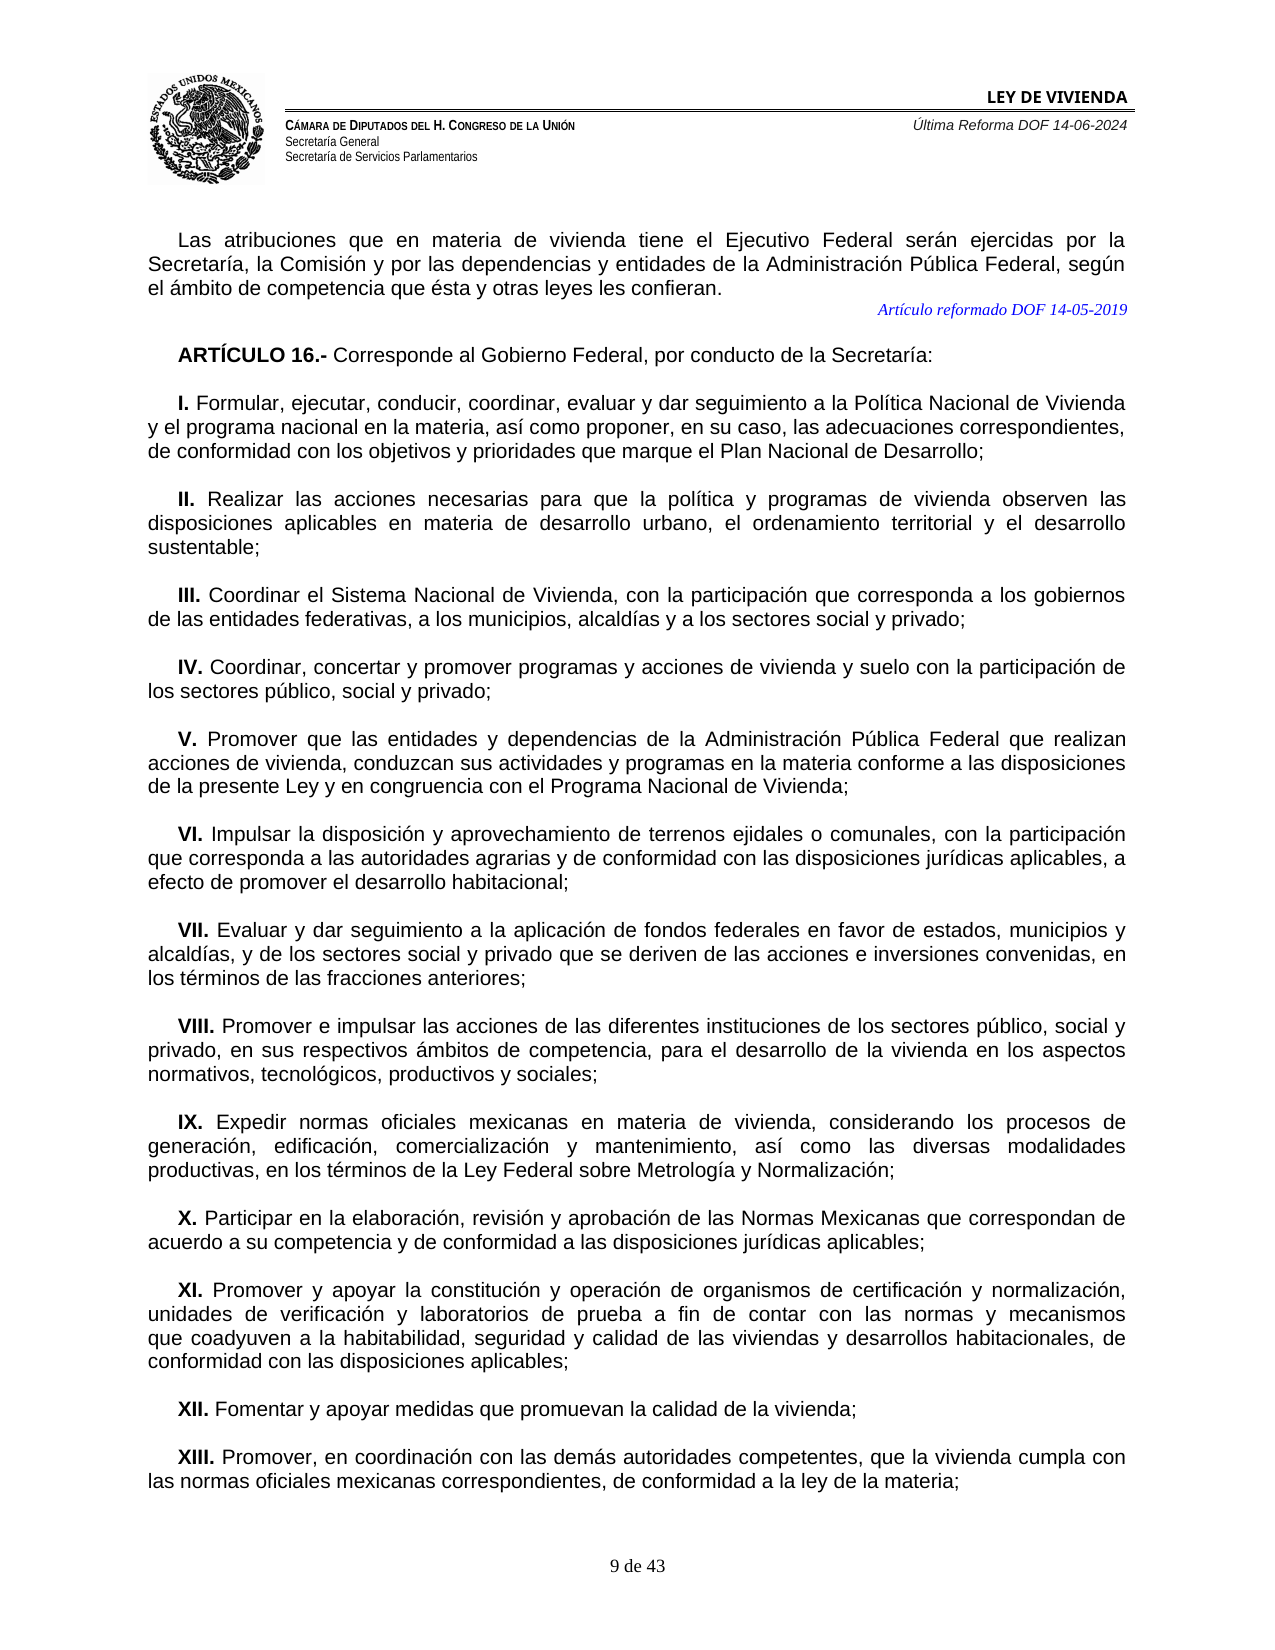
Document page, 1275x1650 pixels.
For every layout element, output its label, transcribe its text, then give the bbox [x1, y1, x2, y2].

text ARTÍCULO 16.- Corresponde al Gobierno Federal, por conducto de la Secretaría: [148, 343, 1127, 367]
text I. Formular, ejecutar, conducir, coordinar, evaluar y dar seguimiento a la Política Nacional de Vivienda y el programa nacional en la materia, así como proponer, en su caso, las adecuaciones correspondientes, de conformidad con los objetivos y prioridades que marque el Plan Nacional de Desarrollo; [148, 391, 1127, 463]
text XI. Promover y apoyar la constitución y operación de organismos de certificación y normalización, unidades de verificación y laboratorios de prueba a fin de contar con las normas y mecanismos que coadyuven a la habitabilidad, seguridad y calidad de las viviendas y desarrollos habitacionales, de conformidad con las disposiciones aplicables; [148, 1277, 1127, 1373]
text XII. Fomentar y apoyar medidas que promuevan la calidad de la vivienda; [148, 1397, 1127, 1421]
text III. Coordinar el Sistema Nacional de Vivienda, con la participación que corresponda a los gobiernos de las entidades federativas, a los municipios, alcaldías y a los sectores social y privado; [148, 583, 1127, 631]
text V. Promover que las entidades y dependencias de la Administración Pública Federal que realizan acciones de vivienda, conduzcan sus actividades y programas en la materia conforme a las disposiciones de la presente Ley y en congruencia con el Programa Nacional de Vivienda; [148, 726, 1127, 798]
text VIII. Promover e impulsar las acciones de las diferentes instituciones de los sectores público, social y privado, en sus respectivos ámbitos de competencia, para el desarrollo de la vivienda en los aspectos normativos, tecnológicos, productivos y sociales; [148, 1014, 1127, 1086]
text II. Realizar las acciones necesarias para que la política y programas de vivienda observen las disposiciones aplicables en materia de desarrollo urbano, el ordenamiento territorial y el desarrollo sustentable; [148, 487, 1127, 559]
text IV. Coordinar, concertar y promover programas y acciones de vivienda y suelo con la participación de los sectores público, social y privado; [148, 654, 1127, 702]
text XIII. Promover, en coordinación con las demás autoridades competentes, que la vivienda cumpla con las normas oficiales mexicanas correspondientes, de conformidad a la ley de la materia; [148, 1445, 1127, 1493]
text Artículo reformado DOF 14-05-2019 [148, 300, 1127, 319]
text X. Participar en la elaboración, revisión y aprobación de las Normas Mexicanas que correspondan de acuerdo a su competencia y de conformidad a las disposiciones jurídicas aplicables; [148, 1206, 1127, 1253]
text Las atribuciones que en materia de vivienda tiene el Ejecutivo Federal serán ejercidas por la Secretaría, la Comisión y por las dependencias y entidades de la Administración Pública Federal, según el ámbito de competencia que ésta y otras leyes les confieran. [148, 228, 1127, 300]
text VII. Evaluar y dar seguimiento a la aplicación de fondos federales en favor de estados, municipios y alcaldías, y de los sectores social y privado que se deriven de las acciones e inversiones convenidas, en los términos de las fracciones anteriores; [148, 918, 1127, 990]
text VI. Impulsar la disposición y aprovechamiento de terrenos ejidales o comunales, con la participación que corresponda a las autoridades agrarias y de conformidad con las disposiciones jurídicas aplicables, a efecto de promover el desarrollo habitacional; [148, 822, 1127, 894]
text IX. Expedir normas oficiales mexicanas en materia de vivienda, considerando los procesos de generación, edificación, comercialización y mantenimiento, así como las diversas modalidades productivas, en los términos de la Ley Federal sobre Metrología y Normalización; [148, 1110, 1127, 1182]
